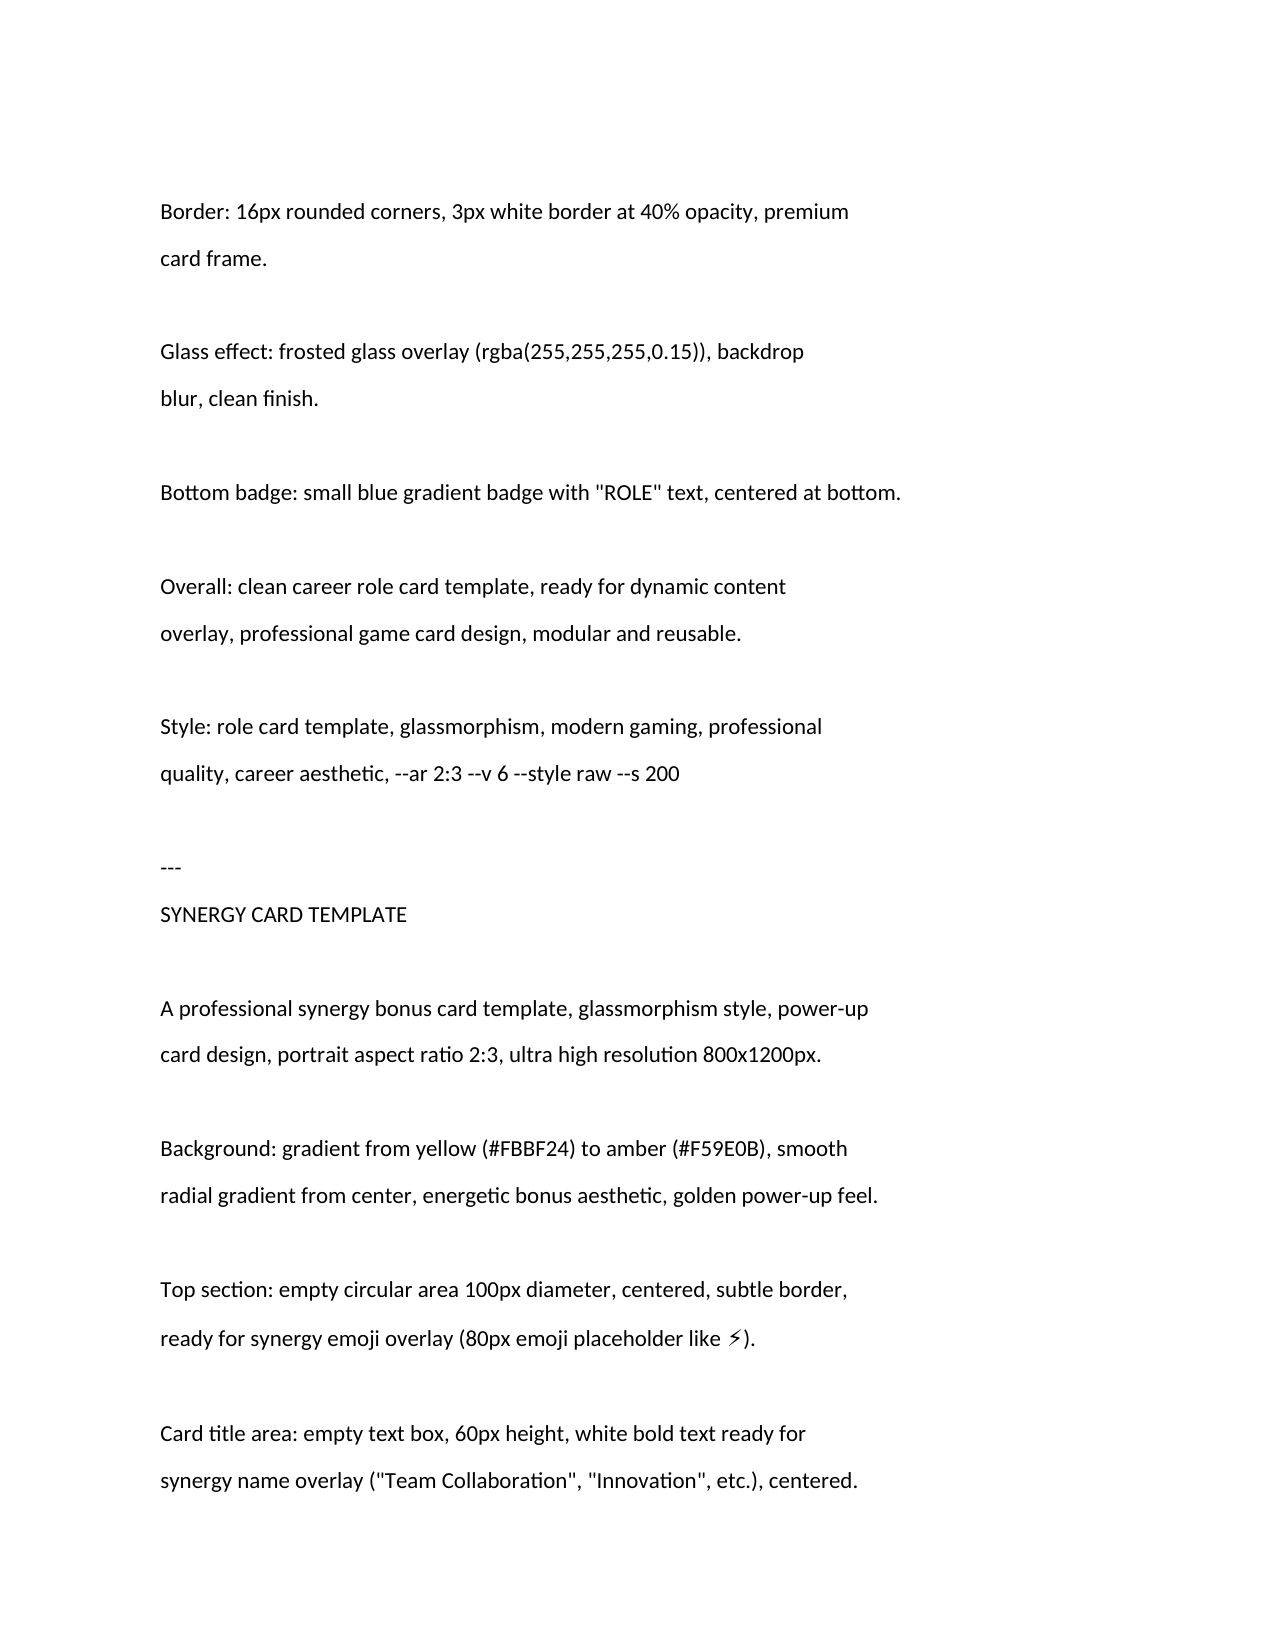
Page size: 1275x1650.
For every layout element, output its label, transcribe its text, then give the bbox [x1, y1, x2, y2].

text radial gradient from center, energetic bonus aesthetic, golden power-up feel. [150, 1181, 1125, 1209]
text Background: gradient from yellow (#FBBF24) to amber (#F59E0B), smooth [150, 1134, 1125, 1162]
text card frame. [150, 244, 1125, 272]
text overlay, professional game card design, modular and reusable. [150, 619, 1125, 647]
text Overall: clean career role card template, ready for dynamic content [150, 572, 1125, 600]
text quality, career aesthetic, --ar 2:3 --v 6 --style raw --s 200 [150, 759, 1125, 787]
text Bottom badge: small blue gradient badge with "ROLE" text, centered at bottom. [150, 478, 1125, 506]
text Style: role card template, glassmorphism, modern gaming, professional [150, 712, 1125, 741]
text Card title area: empty text box, 60px height, white bold text ready for [150, 1419, 1125, 1447]
text SYNERGY CARD TEMPLATE [150, 900, 1125, 928]
text Glass effect: frosted glass overlay (rgba(255,255,255,0.15)), backdrop [150, 337, 1125, 366]
text card design, portrait aspect ratio 2:3, ultra high resolution 800x1200px. [150, 1041, 1125, 1069]
text A professional synergy bonus card template, glassmorphism style, power-up [150, 994, 1125, 1022]
text Top section: empty circular area 100px diameter, centered, subtle border, [150, 1275, 1125, 1303]
text synergy name overlay ("Team Collaboration", "Innovation", etc.), centered. [150, 1466, 1125, 1494]
text ready for synergy emoji overlay (80px emoji placeholder like 🤝💡⚡). [150, 1322, 1125, 1353]
text blur, clean finish. [150, 384, 1125, 412]
text Border: 16px rounded corners, 3px white border at 40% opacity, premium [150, 197, 1125, 225]
text --- [150, 853, 1125, 881]
